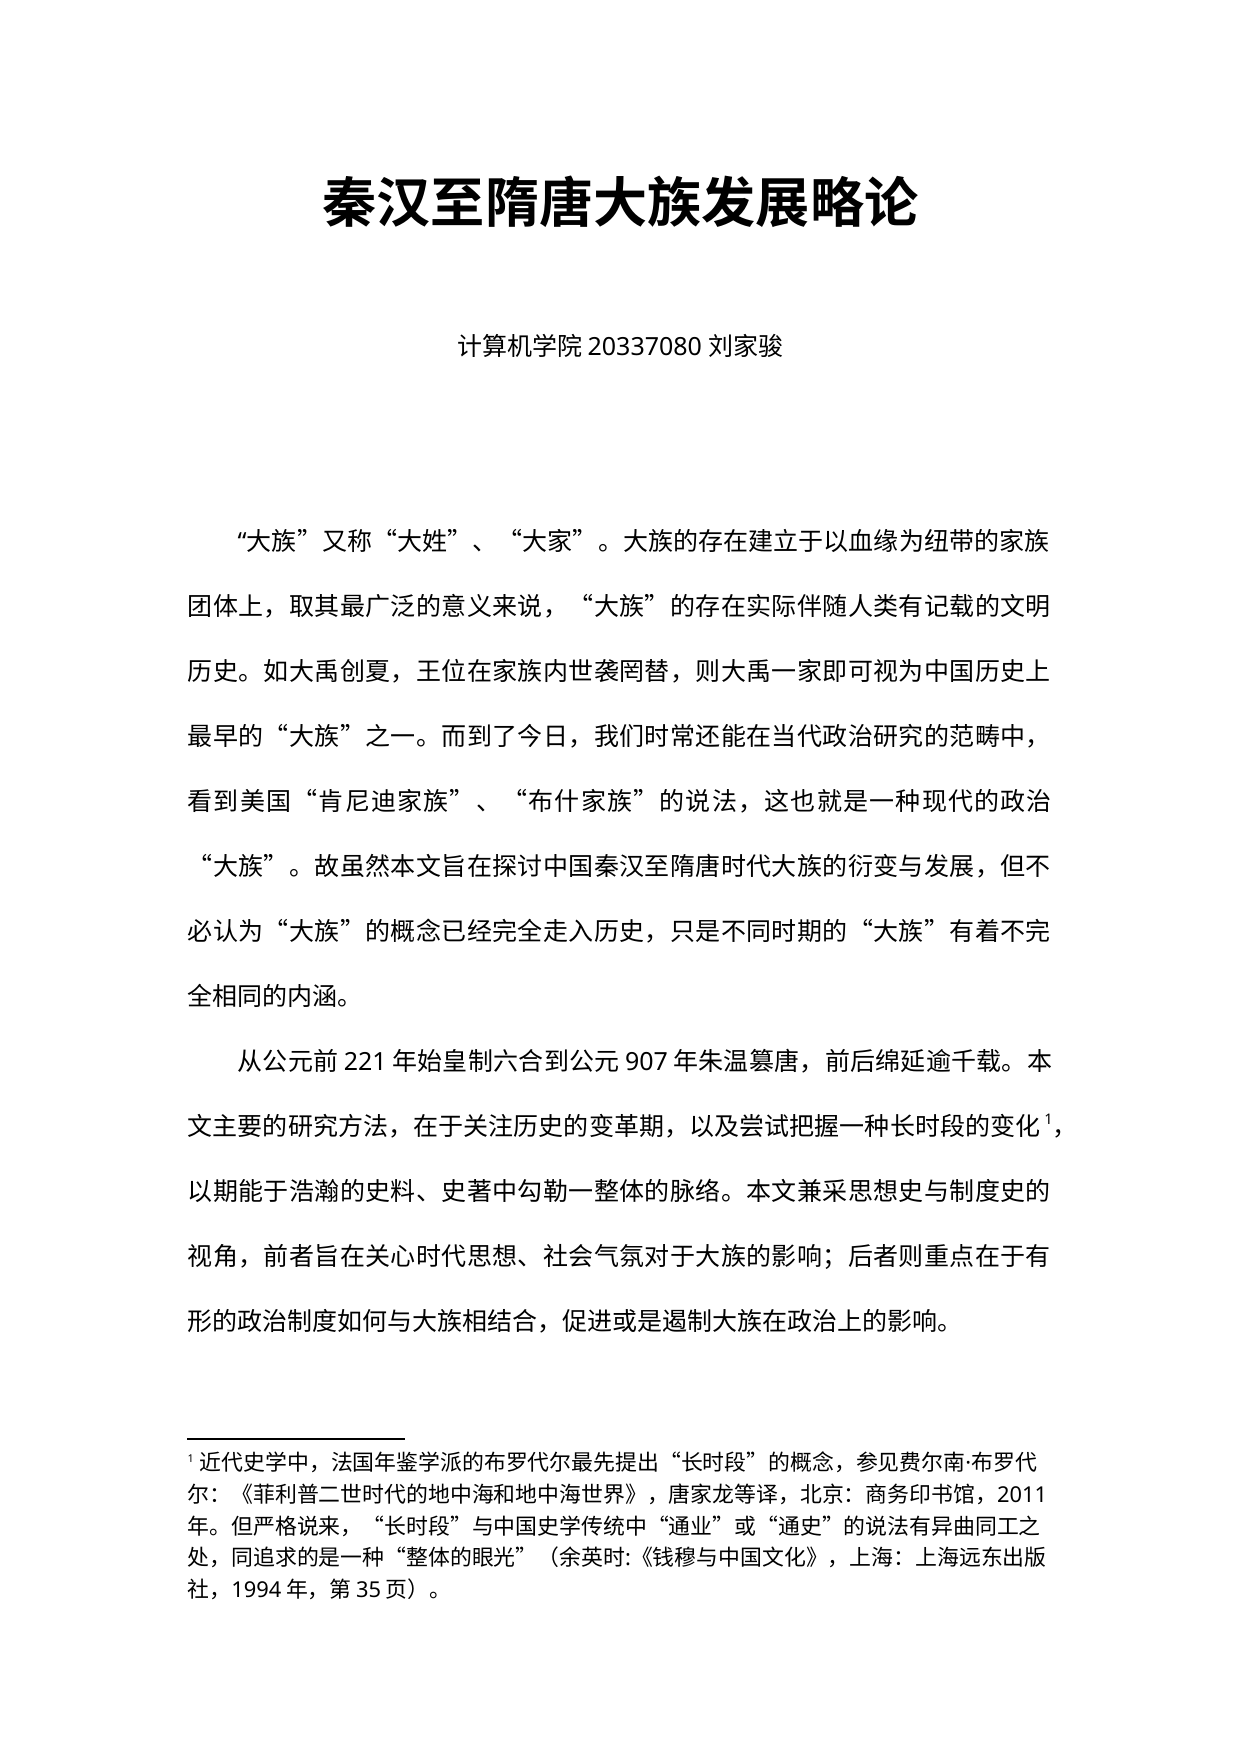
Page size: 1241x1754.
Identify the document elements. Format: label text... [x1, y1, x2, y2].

text “大族”又称“大姓”、“大家”。大族的存在建立于以血缘为纽带的家族团体上，取其最广泛的意义来说，“大族”的存在实际伴随人类有记载的文明历史。如大禹创夏，王位在家族内世袭罔替，则大禹一家即可视为中国历史上最早的“大族”之一。而到了今日，我们时常还能在当代政治研究的范畴中，看到美国“肯尼迪家族”、“布什家族”的说法，这也就是一种现代的政治“大族”。故虽然本文旨在探讨中国秦汉至隋唐时代大族的衍变与发展，但不必认为“大族”的概念已经完全走入历史，只是不同时期的“大族”有着不完全相同的内涵。 [187, 507, 1053, 1027]
text 秦汉至隋唐大族发展略论 [187, 150, 1053, 247]
text 从公元前221年始皇制六合到公元907年朱温篡唐，前后绵延逾千载。本文主要的研究方法，在于关注历史的变革期，以及尝试把握一种长时段的变化，以期能于浩瀚的史料、史著中勾勒一整体的脉络。本文兼采思想史与制度史的视角，前者旨在关心时代思想、社会气氛对于大族的影响；后者则重点在于有形的政治制度如何与大族相结合，促进或是遏制大族在政治上的影响。 [187, 1027, 1053, 1352]
text 计算机学院 20337080 刘家骏 [187, 312, 1053, 377]
